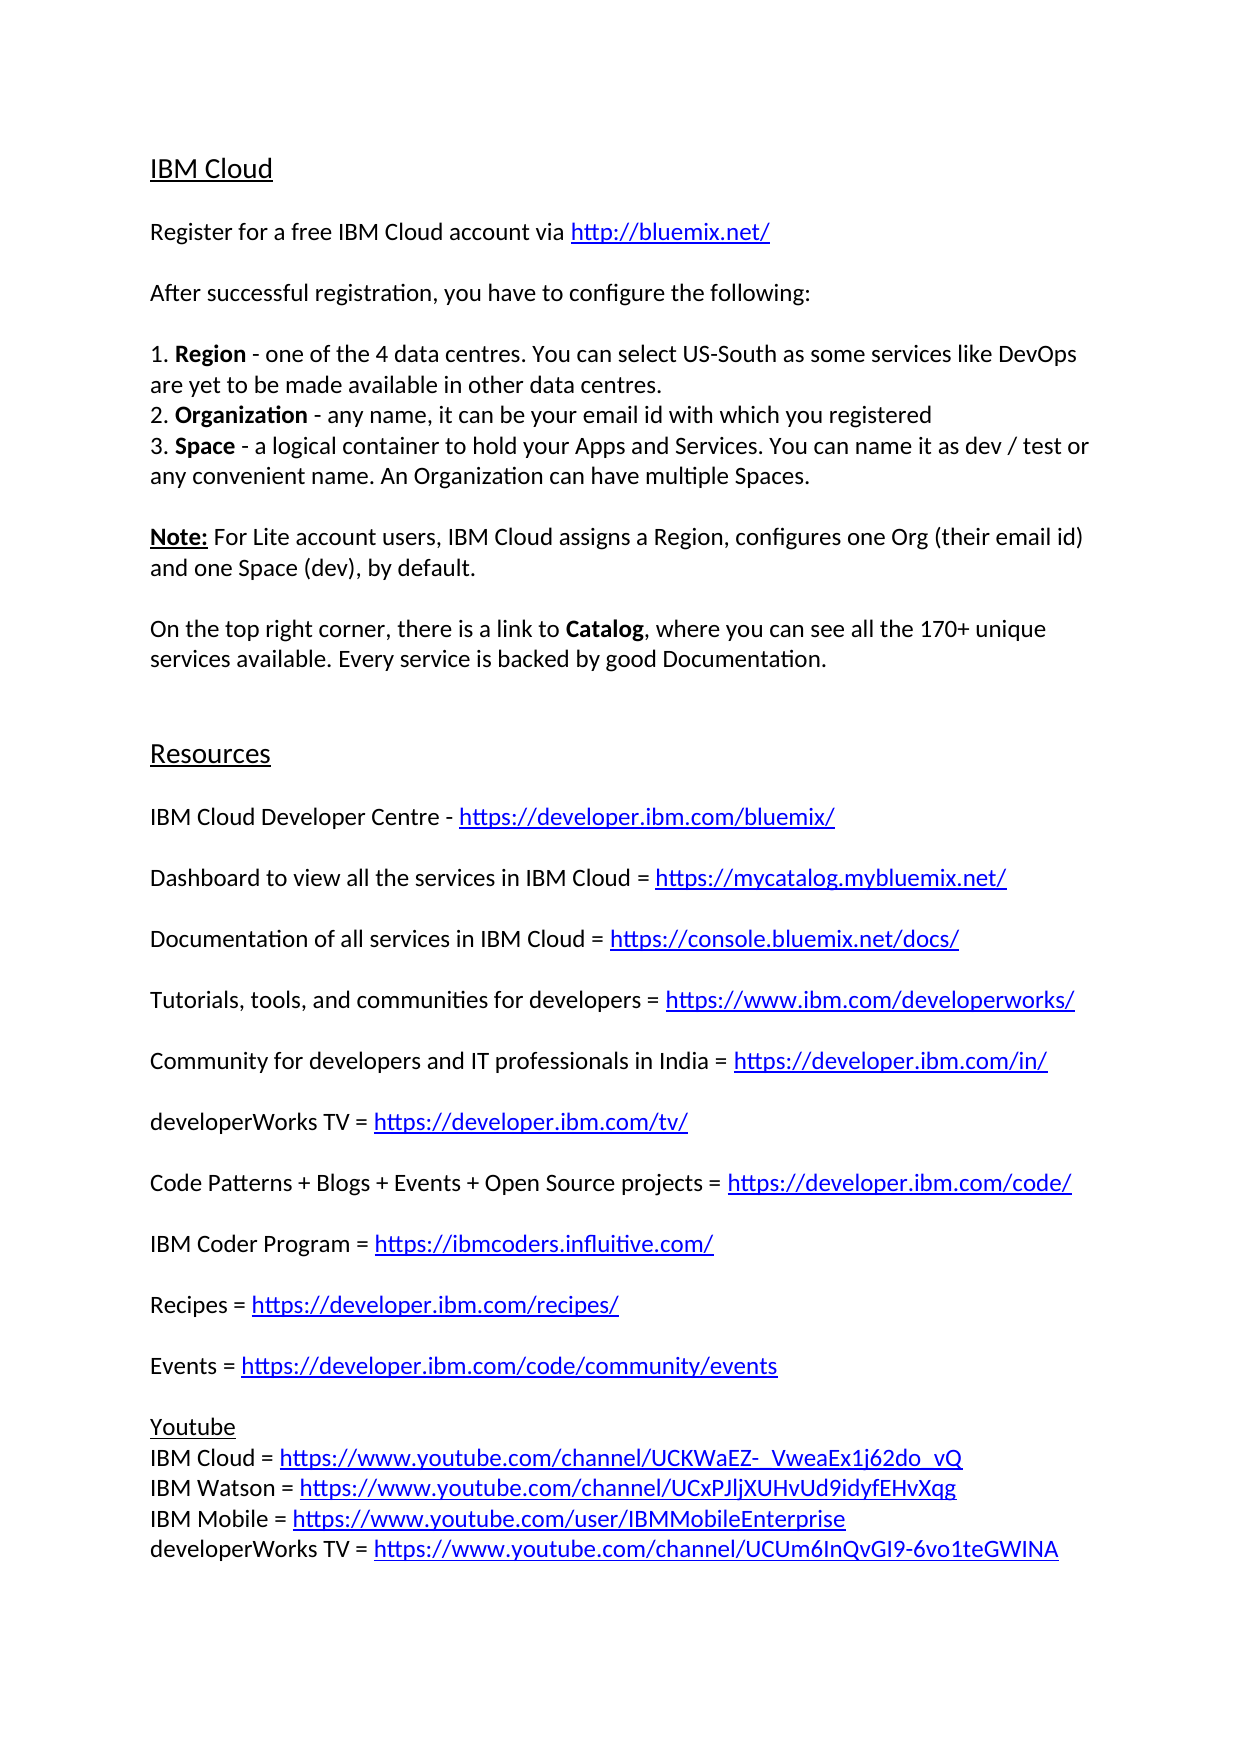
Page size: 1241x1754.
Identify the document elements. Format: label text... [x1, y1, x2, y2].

text Documentation of all services in IBM Cloud = https://console.bluemix.net/docs/ [150, 923, 1090, 954]
text Register for a free IBM Cloud account via http://bluemix.net/ [150, 216, 1090, 247]
text IBM Cloud [150, 150, 1090, 186]
text IBM Mobile = https://www.youtube.com/user/IBMMobileEnterprise [150, 1503, 1090, 1534]
text developerWorks TV = https://www.youtube.com/channel/UCUm6InQvGI9-6vo1teGWINA [150, 1534, 1090, 1564]
text Dashboard to view all the services in IBM Cloud = https://mycatalog.mybluemix.net/ [150, 862, 1090, 923]
text IBM Coder Program = https://ibmcoders.influitive.com/ [150, 1228, 1090, 1259]
text Code Patterns + Blogs + Events + Open Source projects = https://developer.ibm.com/code/ [150, 1167, 1090, 1198]
text Tutorials, tools, and communities for developers = https://www.ibm.com/developerworks/ [150, 984, 1090, 1015]
text IBM Watson = https://www.youtube.com/channel/UCxPJljXUHvUd9idyfEHvXqg [150, 1473, 1090, 1503]
text developerWorks TV = https://developer.ibm.com/tv/ [150, 1106, 1090, 1137]
text Youtube [150, 1412, 1090, 1442]
text Resources IBM Cloud Developer Centre - https://developer.ibm.com/bluemix/ [150, 735, 1090, 832]
text Community for developers and IT professionals in India = https://developer.ibm.com/in/ [150, 1045, 1090, 1076]
text Recipes = https://developer.ibm.com/recipes/ [150, 1289, 1090, 1320]
text IBM Cloud = https://www.youtube.com/channel/UCKWaEZ-_VweaEx1j62do_vQ [150, 1442, 1090, 1473]
text Events = https://developer.ibm.com/code/community/events [150, 1351, 1090, 1381]
text After successful registration, you have to configure the following: 1. Region - one of the 4 data centres. You can select US-South as some services like DevOps are yet to be made available in other data centres. 2. Organization - any name, it can be your email id with which you registered 3. Space - a logical container to hold your Apps and Services. You can name it as dev / test or any convenient name. An Organization can have multiple Spaces. [150, 277, 1090, 491]
text Note: For Lite account users, IBM Cloud assigns a Region, configures one Org (their email id) and one Space (dev), by default. [150, 521, 1090, 582]
text On the top right corner, there is a link to Catalog, where you can see all the 170+ unique services available. Every service is backed by good Documentation. [150, 582, 1090, 674]
